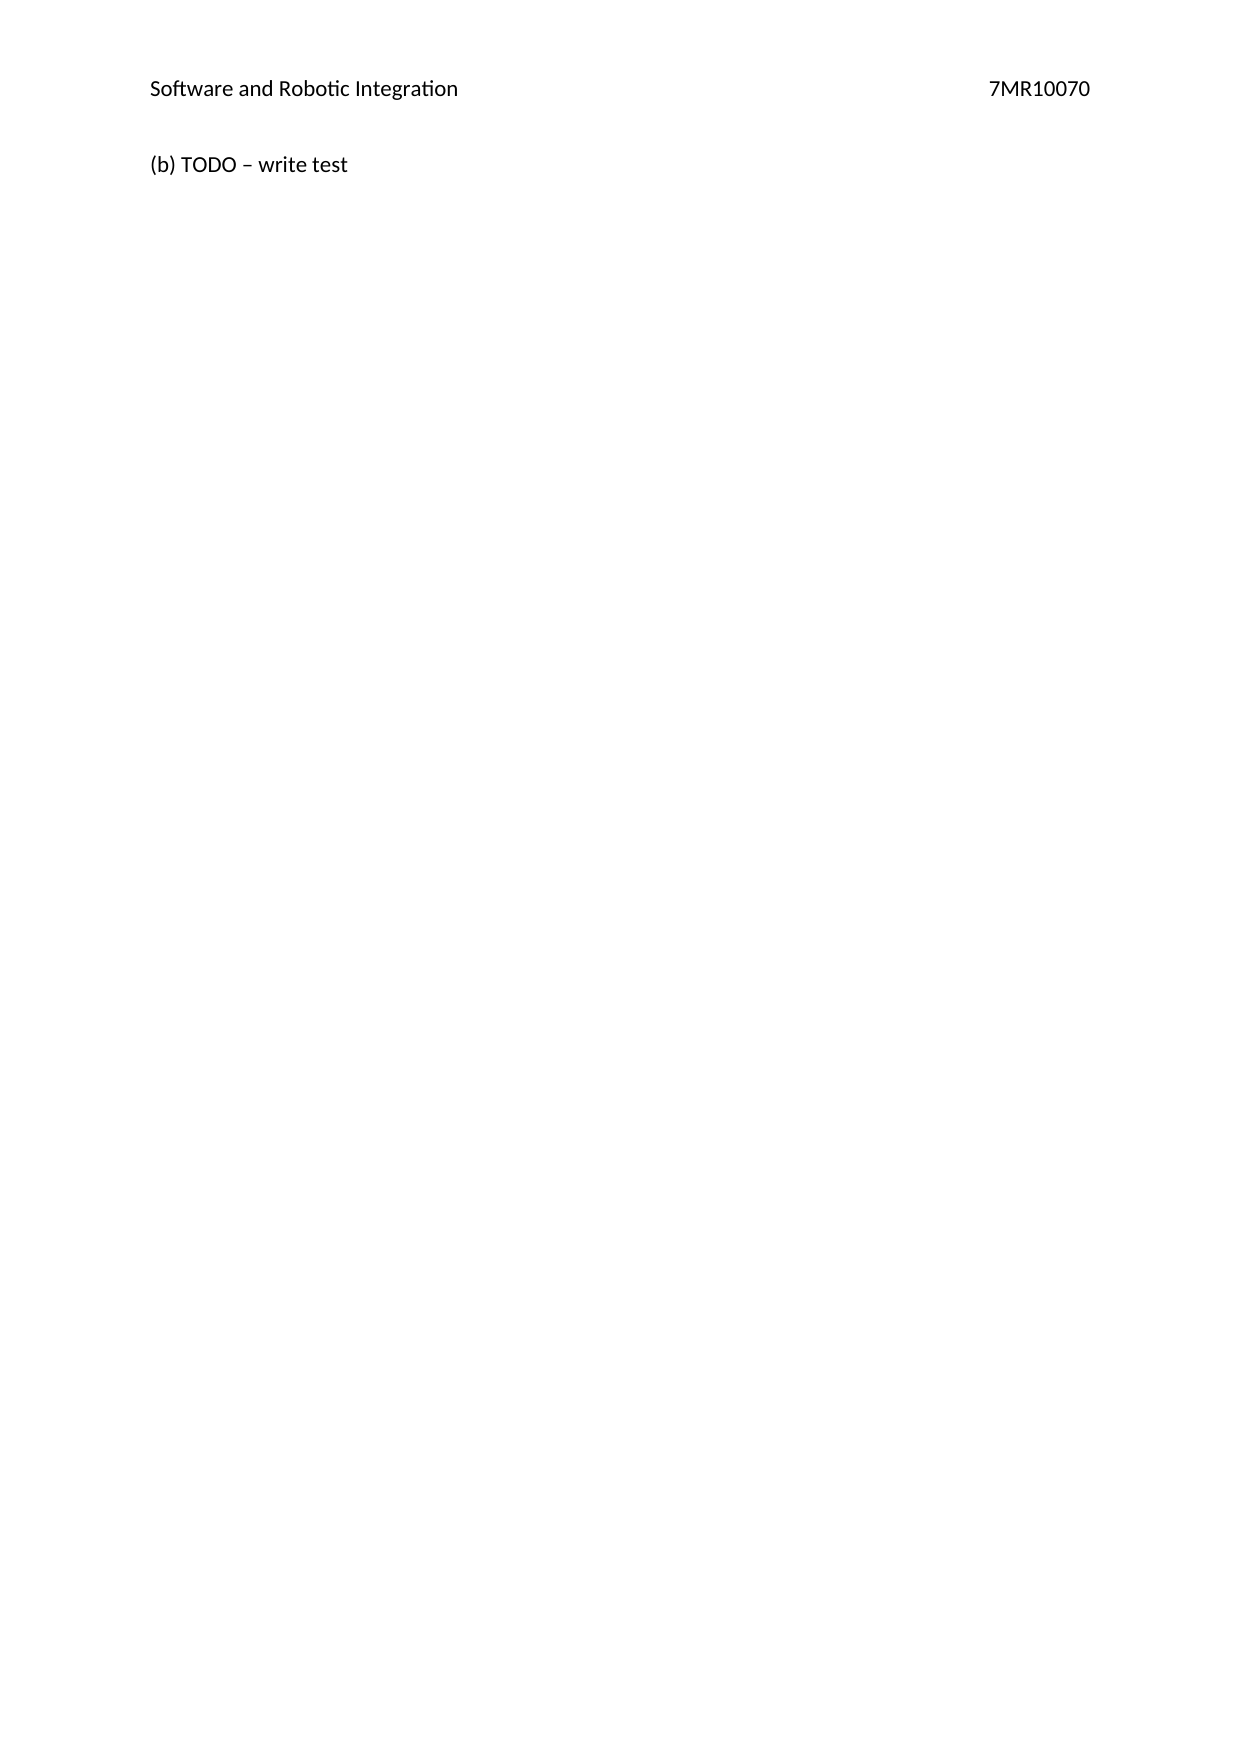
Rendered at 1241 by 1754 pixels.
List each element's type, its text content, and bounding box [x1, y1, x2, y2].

text (b) TODO – write test [150, 150, 1090, 178]
